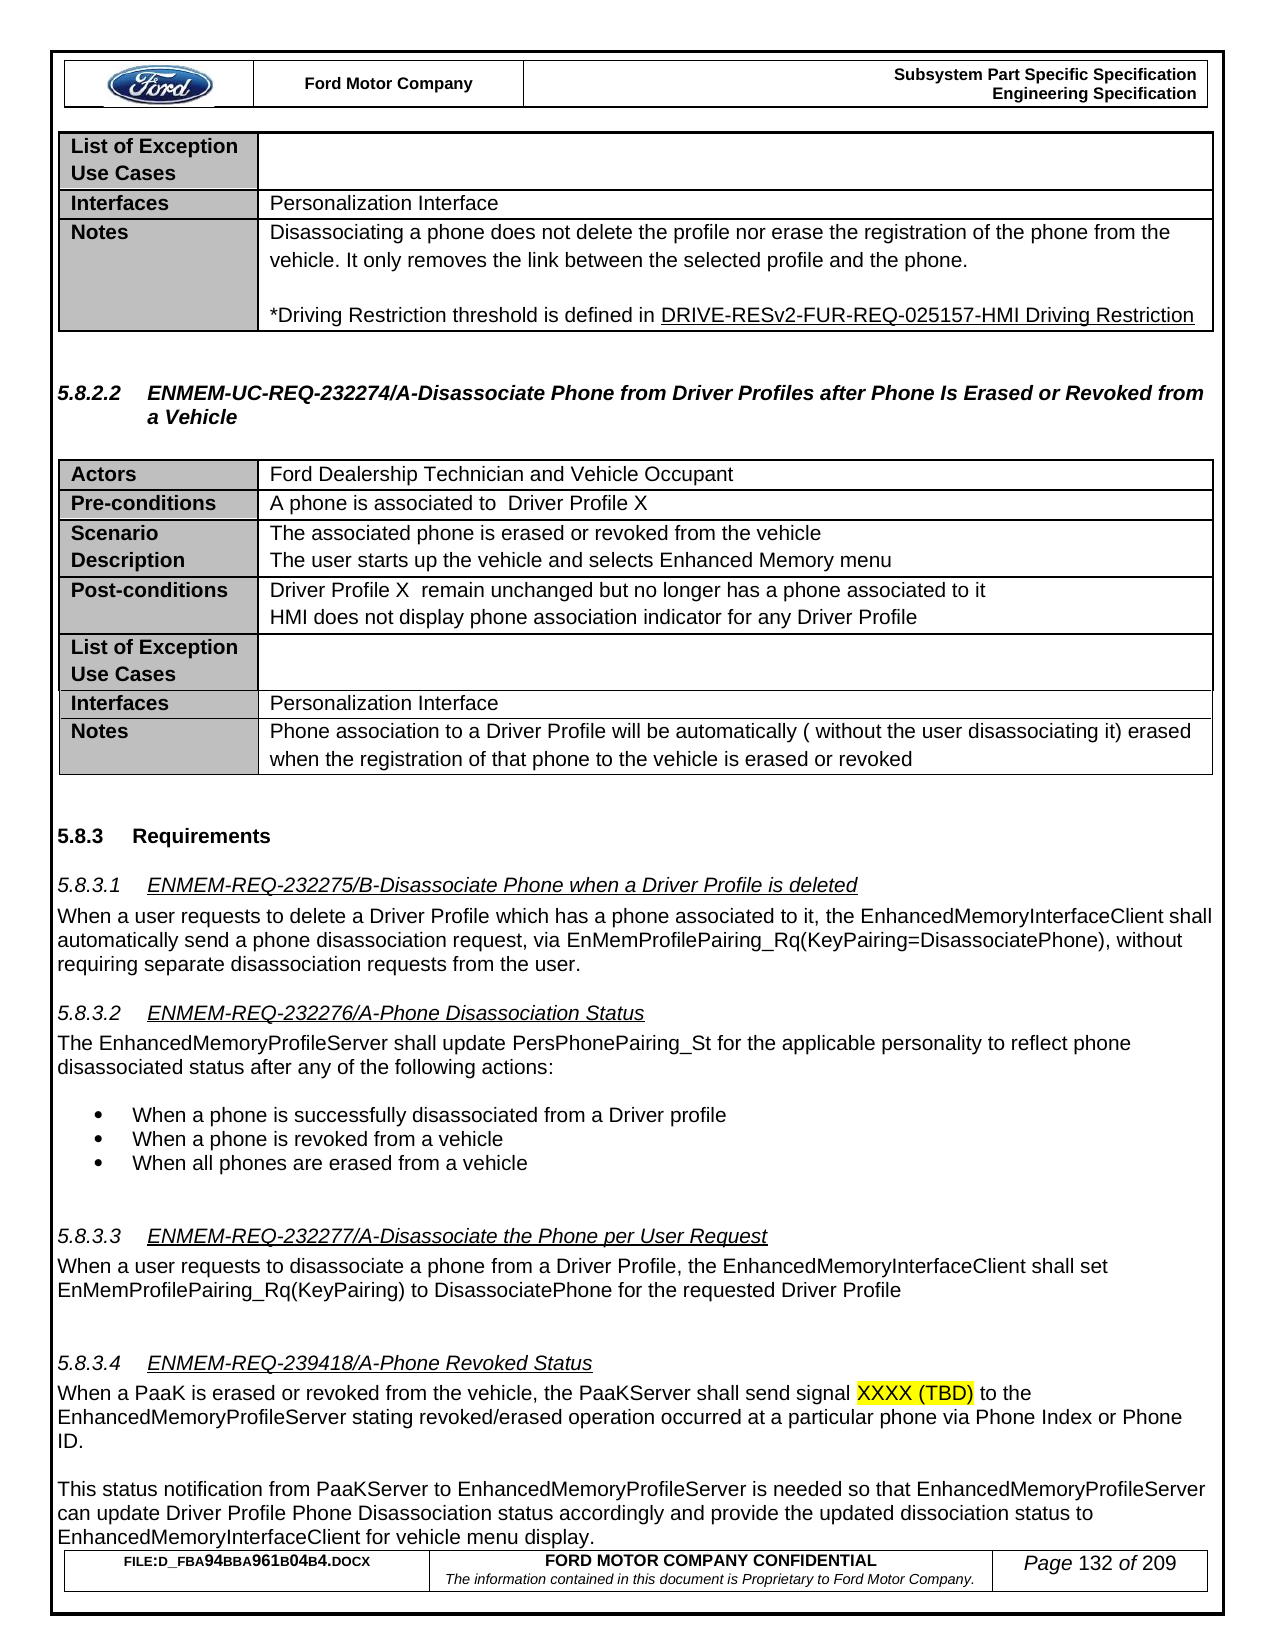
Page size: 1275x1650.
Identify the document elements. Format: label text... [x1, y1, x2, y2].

subtitle Requirements [57, 824, 1215, 848]
list When all phones are erased from a vehicle [94, 1151, 1215, 1174]
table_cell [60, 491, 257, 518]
subtitle ENMEM-REQ-232275/B-Disassociate Phone when a Driver Profile is deleted [57, 873, 1215, 897]
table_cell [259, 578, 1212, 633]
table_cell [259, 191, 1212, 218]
subtitle ENMEM-REQ-232276/A-Phone Disassociation Status [57, 1000, 1215, 1024]
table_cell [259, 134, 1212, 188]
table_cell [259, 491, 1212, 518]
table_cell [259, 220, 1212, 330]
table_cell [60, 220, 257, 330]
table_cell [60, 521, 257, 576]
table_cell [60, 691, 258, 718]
text When a user requests to delete a Driver Profile which has a phone associated to it, the EnhancedMemoryInterfaceClient shall automatically send a phone disassociation request, via EnMemProfilePairing_Rq(KeyPairing=DisassociatePhone), without requiring separate disassociation requests from the user. [57, 903, 1215, 975]
subtitle ENMEM-REQ-232277/A-Disassociate the Phone per User Request [57, 1223, 1215, 1247]
subtitle ENMEM-UC-REQ-232274/A-Disassociate Phone from Driver Profiles after Phone Is Erased or Revoked from a Vehicle [57, 381, 1215, 429]
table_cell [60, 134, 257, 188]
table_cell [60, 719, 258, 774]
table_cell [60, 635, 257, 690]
picture [103, 61, 215, 107]
list When a phone is successfully disassociated from a Driver profile [94, 1102, 1215, 1126]
text This status notification from PaaKServer to EnhancedMemoryProfileServer is needed so that EnhancedMemoryProfileServer can update Driver Profile Phone Disassociation status accordingly and provide the updated dissociation status to EnhancedMemoryInterfaceClient for vehicle menu display. [57, 1477, 1215, 1548]
text When a PaaK is erased or revoked from the vehicle, the PaaKServer shall send signal XXXX (TBD) to the EnhancedMemoryProfileServer stating revoked/erased operation occurred at a particular phone via Phone Index or Phone ID. [57, 1381, 1215, 1453]
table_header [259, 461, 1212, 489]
text The EnhancedMemoryProfileServer shall update PersPhonePairing_St for the applicable personality to reflect phone disassociated status after any of the following actions: [57, 1031, 1215, 1078]
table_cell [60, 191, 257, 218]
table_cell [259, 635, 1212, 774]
list When a phone is revoked from a vehicle [94, 1126, 1215, 1151]
subtitle ENMEM-REQ-239418/A-Phone Revoked Status [57, 1351, 1215, 1374]
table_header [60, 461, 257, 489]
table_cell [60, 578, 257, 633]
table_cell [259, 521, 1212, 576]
text When a user requests to disassociate a phone from a Driver Profile, the EnhancedMemoryInterfaceClient shall set EnMemProfilePairing_Rq(KeyPairing) to DisassociatePhone for the requested Driver Profile [57, 1254, 1215, 1302]
